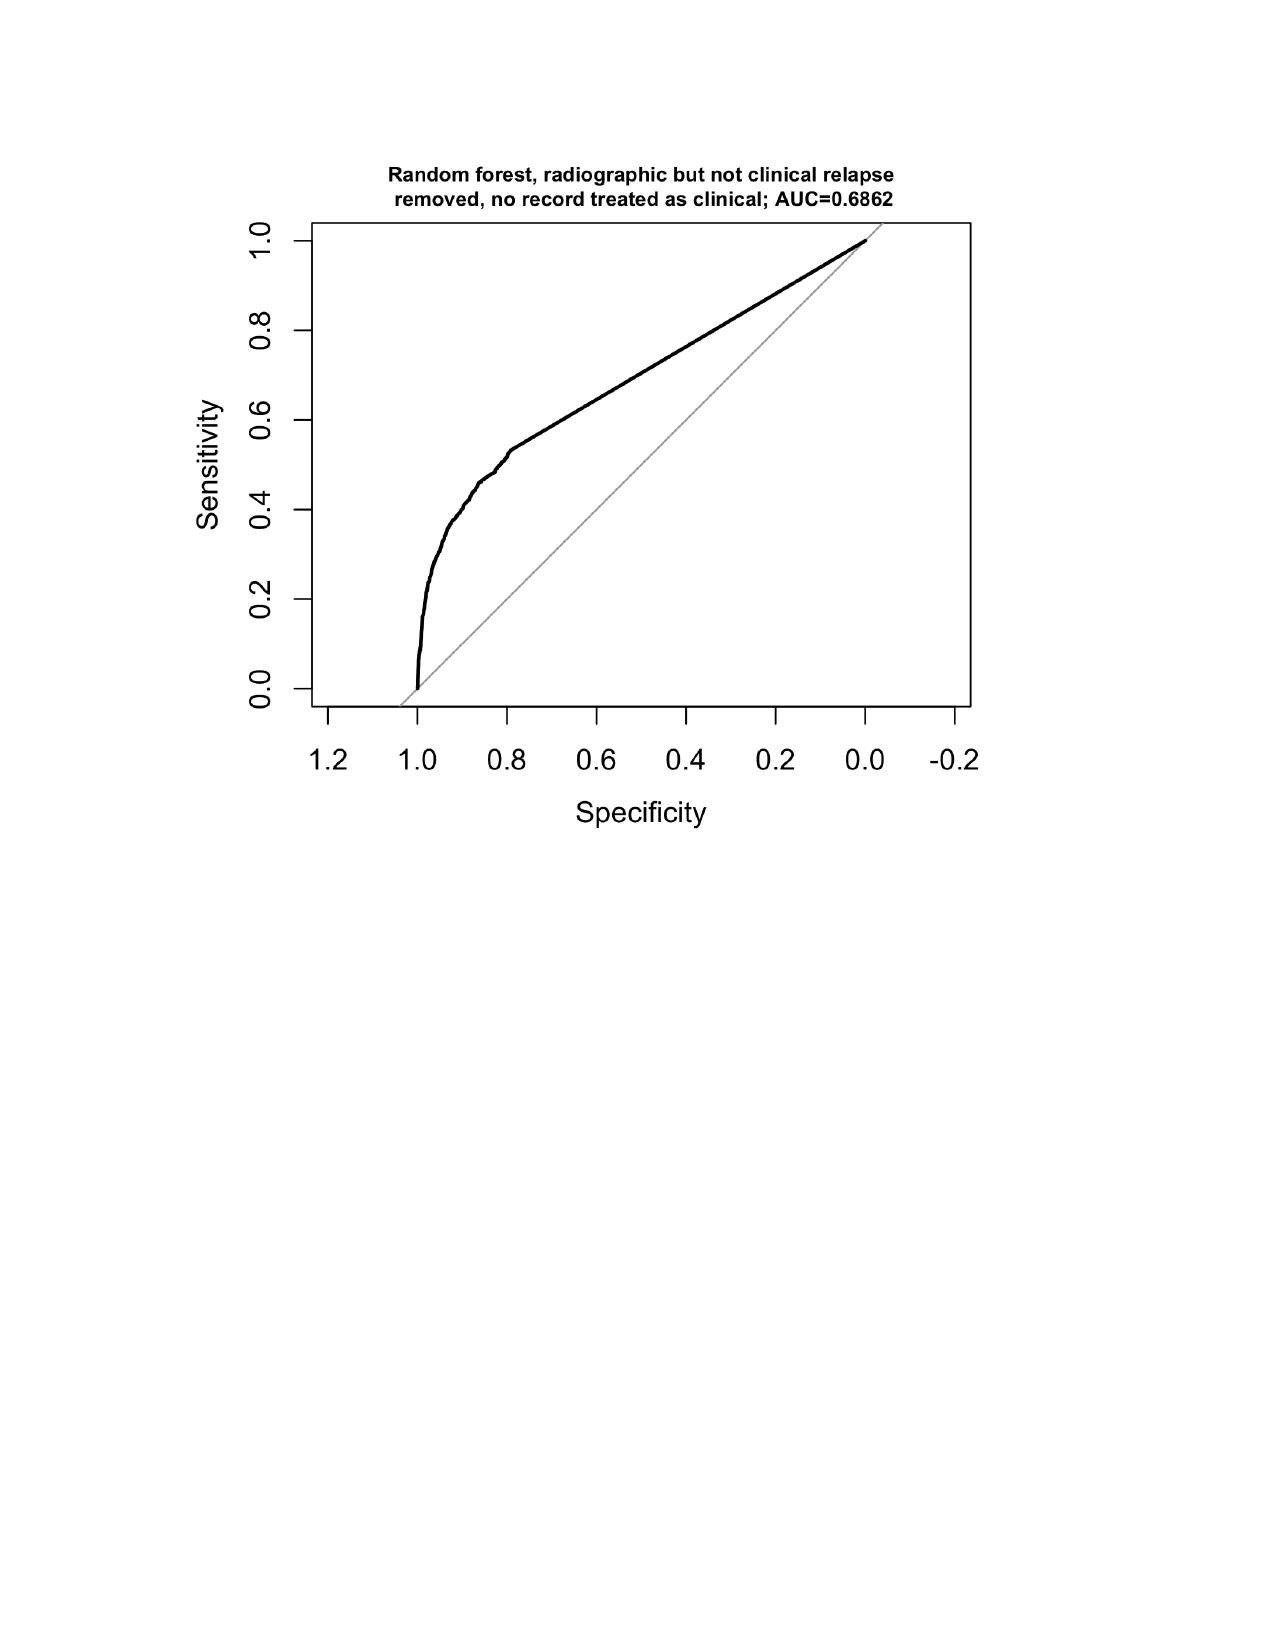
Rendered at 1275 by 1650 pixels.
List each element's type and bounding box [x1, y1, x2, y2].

picture [168, 150, 1044, 850]
